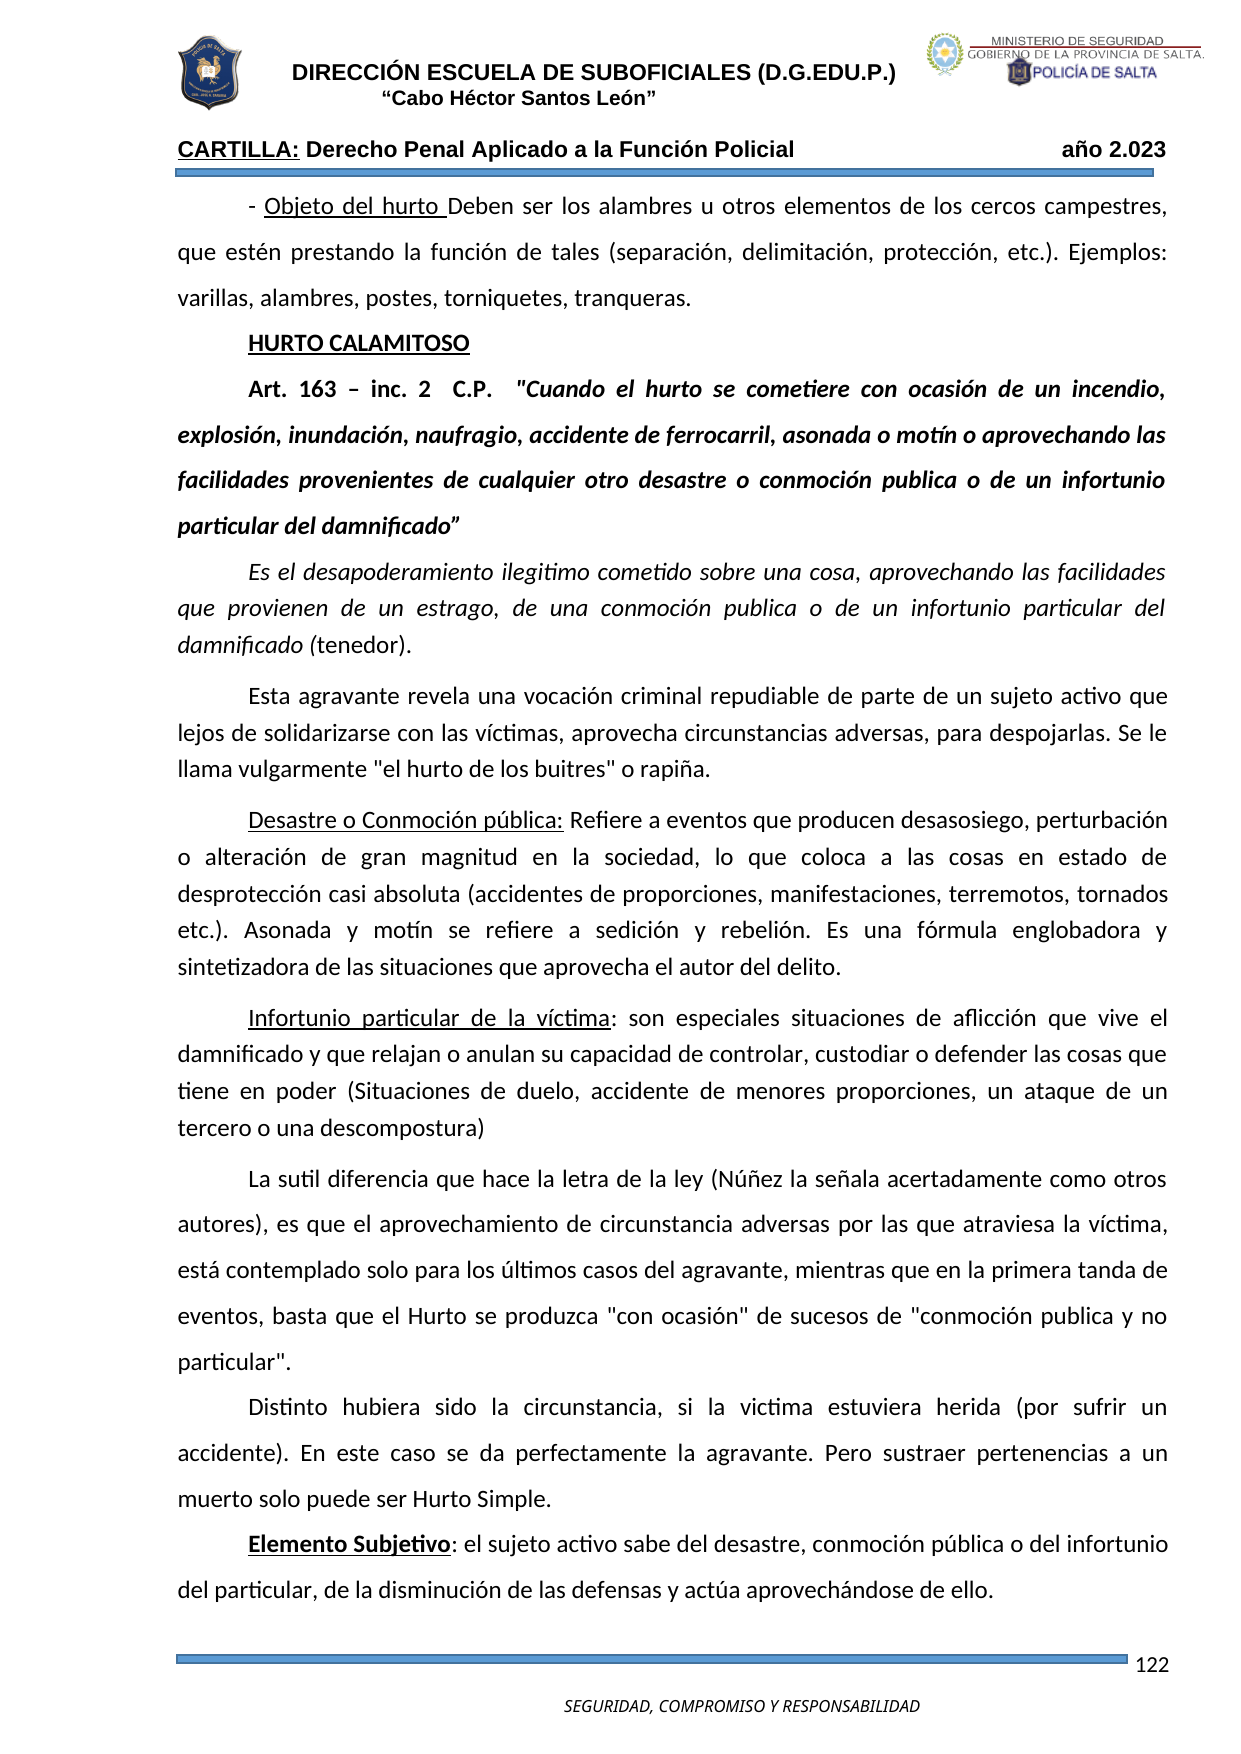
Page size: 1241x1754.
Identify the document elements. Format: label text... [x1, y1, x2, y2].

text HURTO CALAMITOSO [177, 327, 1169, 358]
text Desastre o Conmoción pública: Refiere a eventos que producen desasosiego, perturbación o alteración de gran magnitud en la sociedad, lo que coloca a las cosas en estado de desprotección casi absoluta (accidentes de proporciones, manifestaciones, terremotos, tornados etc.). Asonada y motín se refiere a sedición y rebelión. Es una fórmula englobadora y sintetizadora de las situaciones que aprovecha el autor del delito. [177, 804, 1169, 981]
text Distinto hubiera sido la circunstancia, si la victima estuviera herida (por sufrir un accidente). En este caso se da perfectamente la agravante. Pero sustraer pertenencias a un muerto solo puede ser Hurto Simple. [177, 1391, 1169, 1513]
text La sutil diferencia que hace la letra de la ley (Núñez la señala acertadamente como otros autores), es que el aprovechamiento de circunstancia adversas por las que atraviesa la víctima, está contemplado solo para los últimos casos del agravante, mientras que en la primera tanda de eventos, basta que el Hurto se produzca "con ocasión" de sucesos de "conmoción publica y no particular". [177, 1163, 1169, 1376]
text Es el desapoderamiento ilegitimo cometido sobre una cosa, aprovechando las facilidades que provienen de un estrago, de una conmoción publica o de un infortunio particular del damnificado (tenedor). [177, 556, 1169, 660]
text Elemento Subjetivo: el sujeto activo sabe del desastre, conmoción pública o del infortunio del particular, de la disminución de las defensas y actúa aprovechándose de ello. [177, 1529, 1169, 1605]
picture [926, 32, 1236, 105]
text - Objeto del hurto Deben ser los alambres u otros elementos de los cercos campestres, que estén prestando la función de tales (separación, delimitación, protección, etc.). Ejemplos: varillas, alambres, postes, torniquetes, tranqueras. [177, 190, 1169, 312]
picture [176, 32, 244, 114]
text Art. 163 – inc. 2 C.P. "Cuando el hurto se cometiere con ocasión de un incendio, explosión, inundación, naufragio, accidente de ferrocarril, asonada o motín o aprovechando las facilidades provenientes de cualquier otro desastre o conmoción publica o de un infortunio particular del damnificado” [177, 373, 1169, 541]
text Infortunio particular de la víctima: son especiales situaciones de aflicción que vive el damnificado y que relajan o anulan su capacidad de controlar, custodiar o defender las cosas que tiene en poder (Situaciones de duelo, accidente de menores proporciones, un ataque de un tercero o una descompostura) [177, 1002, 1169, 1142]
text Esta agravante revela una vocación criminal repudiable de parte de un sujeto activo que lejos de solidarizarse con las víctimas, aprovecha circunstancias adversas, para despojarlas. Se le llama vulgarmente "el hurto de los buitres" o rapiña. [177, 680, 1169, 784]
